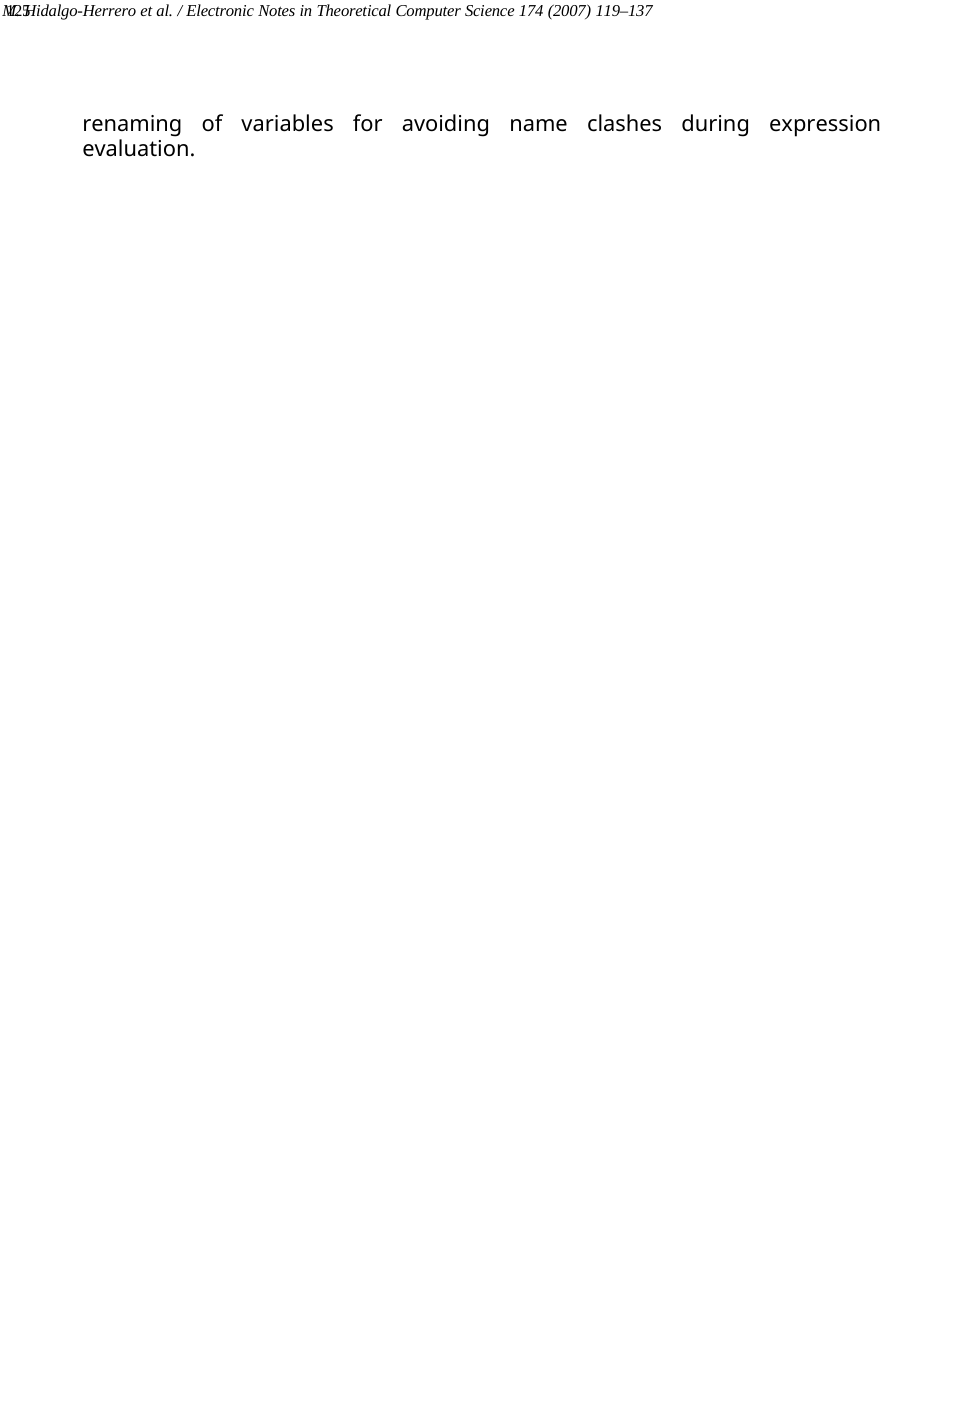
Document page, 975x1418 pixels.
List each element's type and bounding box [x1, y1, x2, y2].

text [82, 110, 882, 163]
